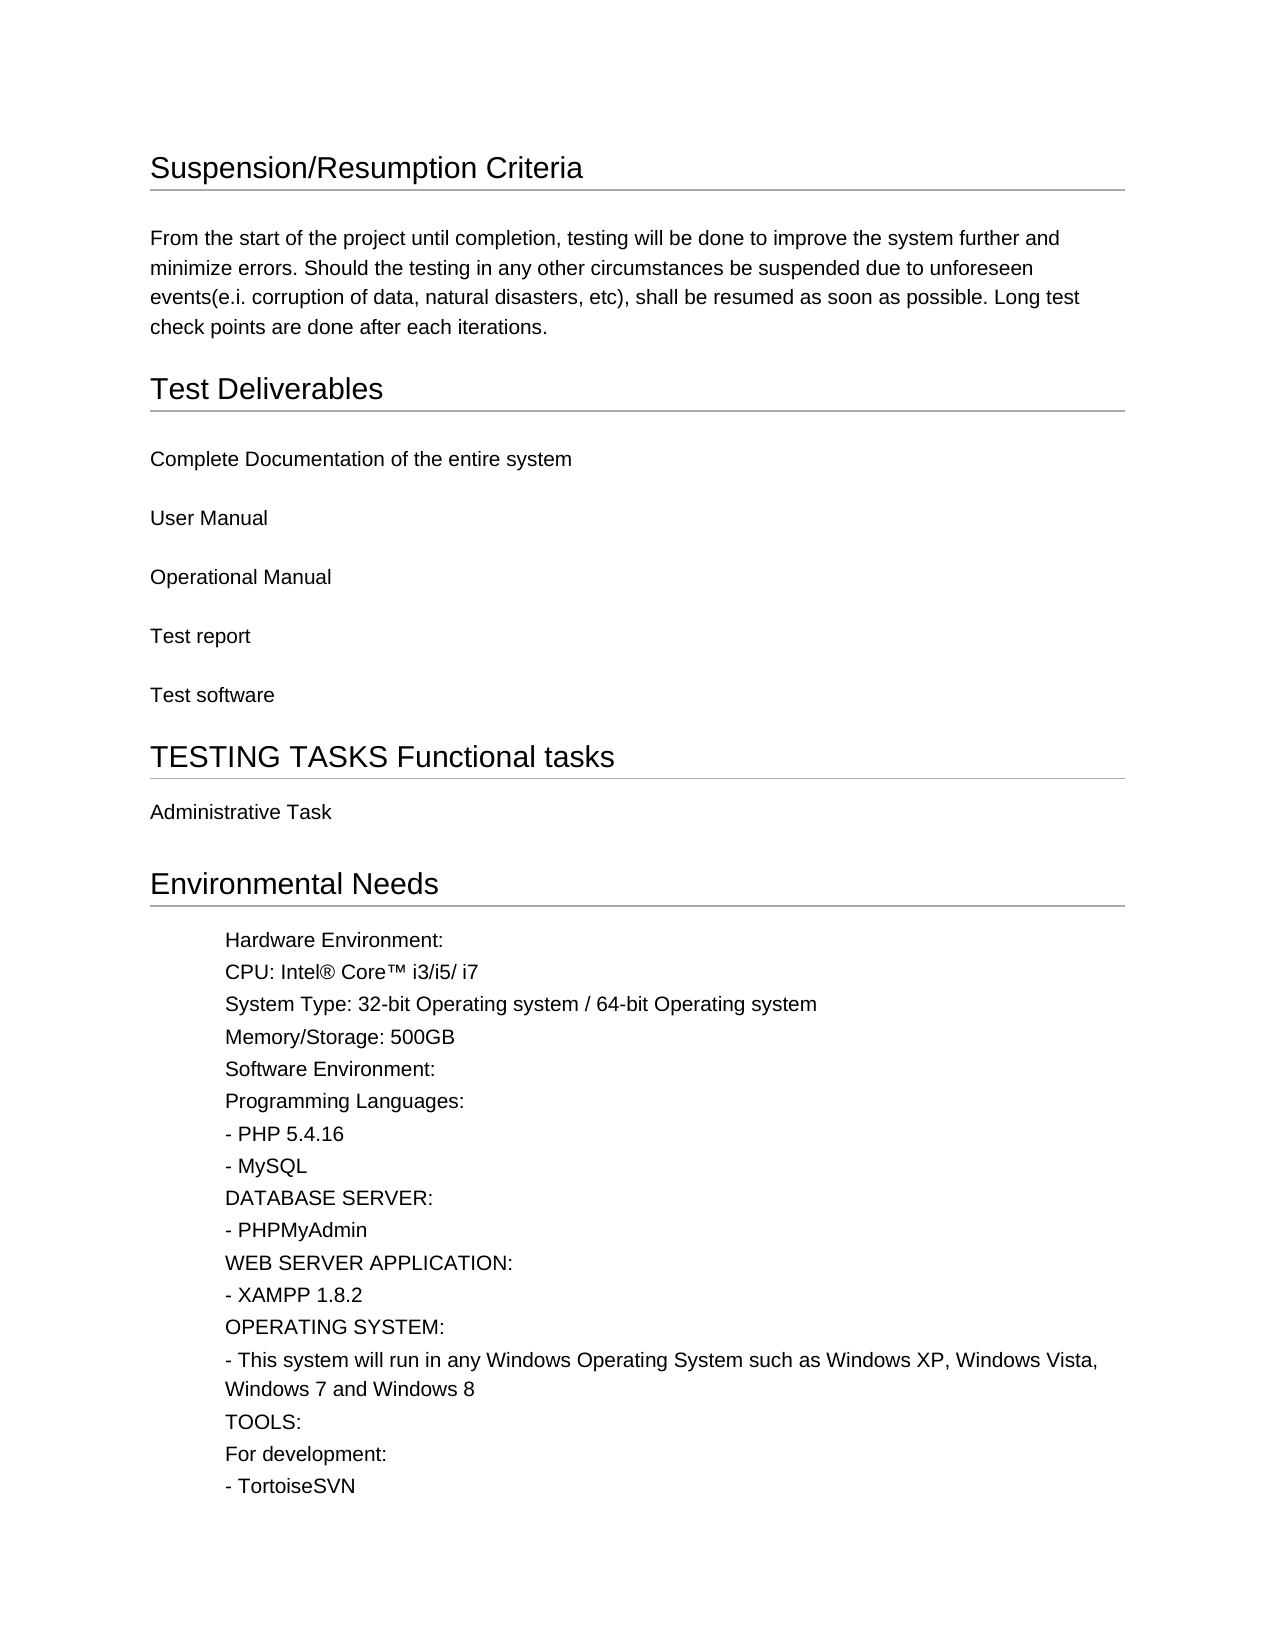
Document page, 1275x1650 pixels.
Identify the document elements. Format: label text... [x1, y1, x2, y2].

text DATABASE SERVER: [225, 1180, 1125, 1210]
text Operational Manual [150, 559, 1125, 588]
text For development: [225, 1436, 1125, 1466]
text OPERATING SYSTEM: [225, 1309, 1125, 1339]
text Test software [150, 677, 1125, 706]
text CPU: Intel® Core™ i3/i5/ i7 [225, 954, 1125, 984]
text WEB SERVER APPLICATION: [225, 1245, 1125, 1274]
text TOOLS: [225, 1404, 1125, 1433]
text System Type: 32-bit Operating system / 64-bit Operating system [225, 986, 1125, 1016]
text Software Environment: [225, 1051, 1125, 1081]
text TESTING TASKS Functional tasks [150, 739, 1125, 778]
text Test report [150, 618, 1125, 647]
text Test Deliverables [150, 371, 1125, 410]
text Hardware Environment: [225, 922, 1125, 952]
text Environmental Needs [150, 866, 1125, 905]
text - PHP 5.4.16 [225, 1116, 1125, 1145]
text Complete Documentation of the entire system [150, 441, 1125, 471]
text - This system will run in any Windows Operating System such as Windows XP, Windows Vista, Windows 7 and Windows 8 [225, 1342, 1125, 1401]
text Suspension/Resumption Criteria [150, 150, 1125, 189]
text Memory/Storage: 500GB [225, 1019, 1125, 1048]
text From the start of the project until completion, testing will be done to improve the system further and minimize errors. Should the testing in any other circumstances be suspended due to unforeseen events(e.i. corruption of data, natural disasters, etc), shall be resumed as soon as possible. Long test check points are done after each iterations. [150, 220, 1125, 339]
text Programming Languages: [225, 1083, 1125, 1113]
text - MySQL [225, 1148, 1125, 1178]
text - PHPMyAdmin [225, 1212, 1125, 1242]
text Administrative Task [150, 794, 1125, 824]
text - TortoiseSVN [225, 1468, 1125, 1498]
text - XAMPP 1.8.2 [225, 1277, 1125, 1307]
text User Manual [150, 500, 1125, 529]
